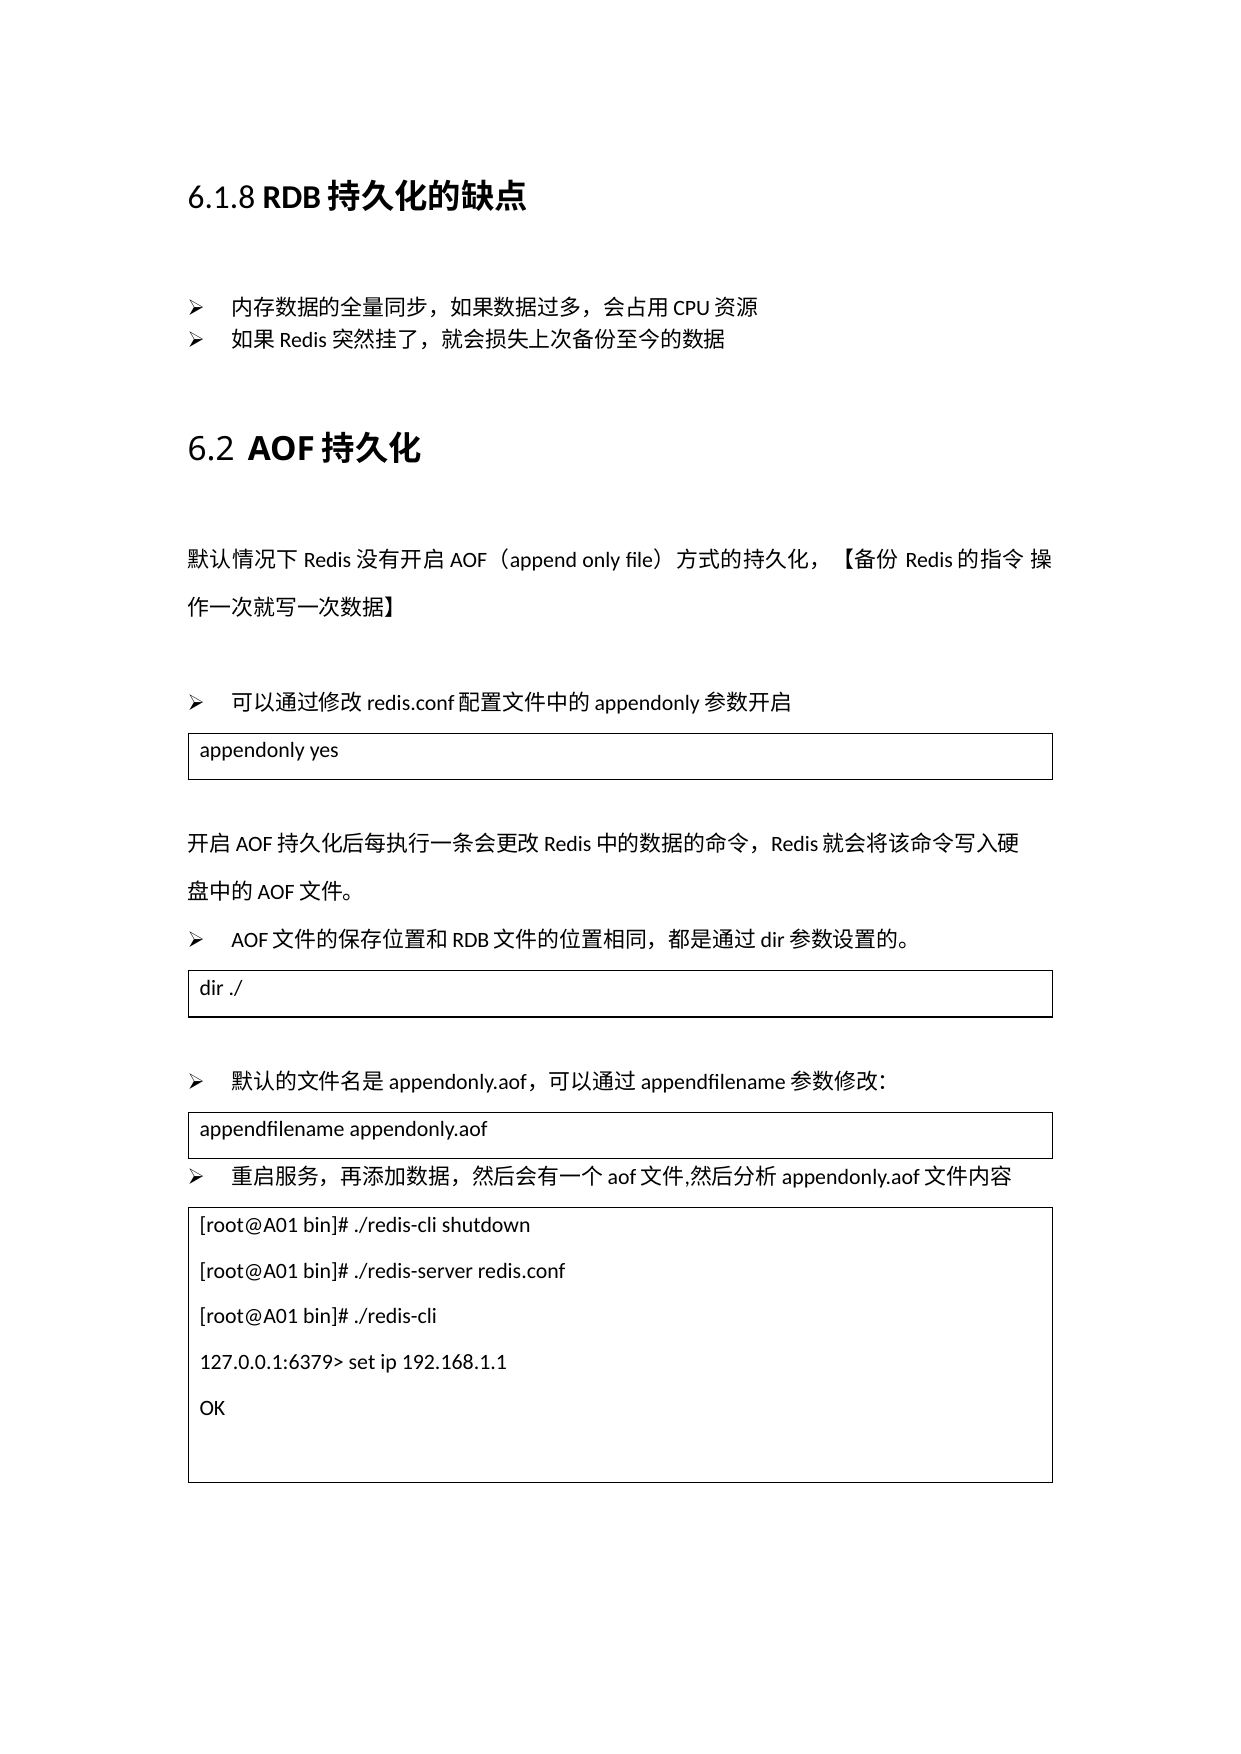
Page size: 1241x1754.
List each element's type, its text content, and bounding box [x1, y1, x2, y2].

list 重启服务，再添加数据，然后会有一个aof文件,然后分析appendonly.aof文件内容 [187, 1159, 1053, 1191]
table_header dir ./ [189, 971, 1052, 1016]
subtitle AOF持久化 [187, 414, 1053, 479]
list AOF文件的保存位置和RDB文件的位置相同，都是通过dir参数设置的。 [187, 922, 1053, 954]
list 默认的文件名是appendonly.aof，可以通过appendfilename参数修改： [187, 1063, 1053, 1096]
table_header appendonly yes [189, 734, 1052, 778]
text 默认情况下Redis没有开启AOF（append only file）方式的持久化，【备份 Redis的指令 操作一次就写一次数据】 [187, 541, 1053, 622]
table_header appendfilename appendonly.aof [189, 1113, 1052, 1158]
subtitle RDB持久化的缺点 [187, 162, 1053, 227]
list 内存数据的全量同步，如果数据过多，会占用CPU资源 [187, 289, 1053, 322]
text 开启AOF持久化后每执行一条会更改Redis中的数据的命令，Redis就会将该命令写入硬 [187, 825, 1053, 858]
list 可以通过修改redis.conf配置文件中的appendonly参数开启 [187, 684, 1053, 717]
list 如果Redis 突然挂了，就会损失上次备份至今的数据 [187, 322, 1053, 354]
table_header [root@A01 bin]# ./redis-cli shutdown [root@A01 bin]# ./redis-server redis.conf [root@A01 bin]# ./redis-cli 127.0.0.1:6379> set ip 192.168.1.1 OK [189, 1208, 1052, 1482]
text 盘中的AOF文件。 [187, 874, 1053, 906]
